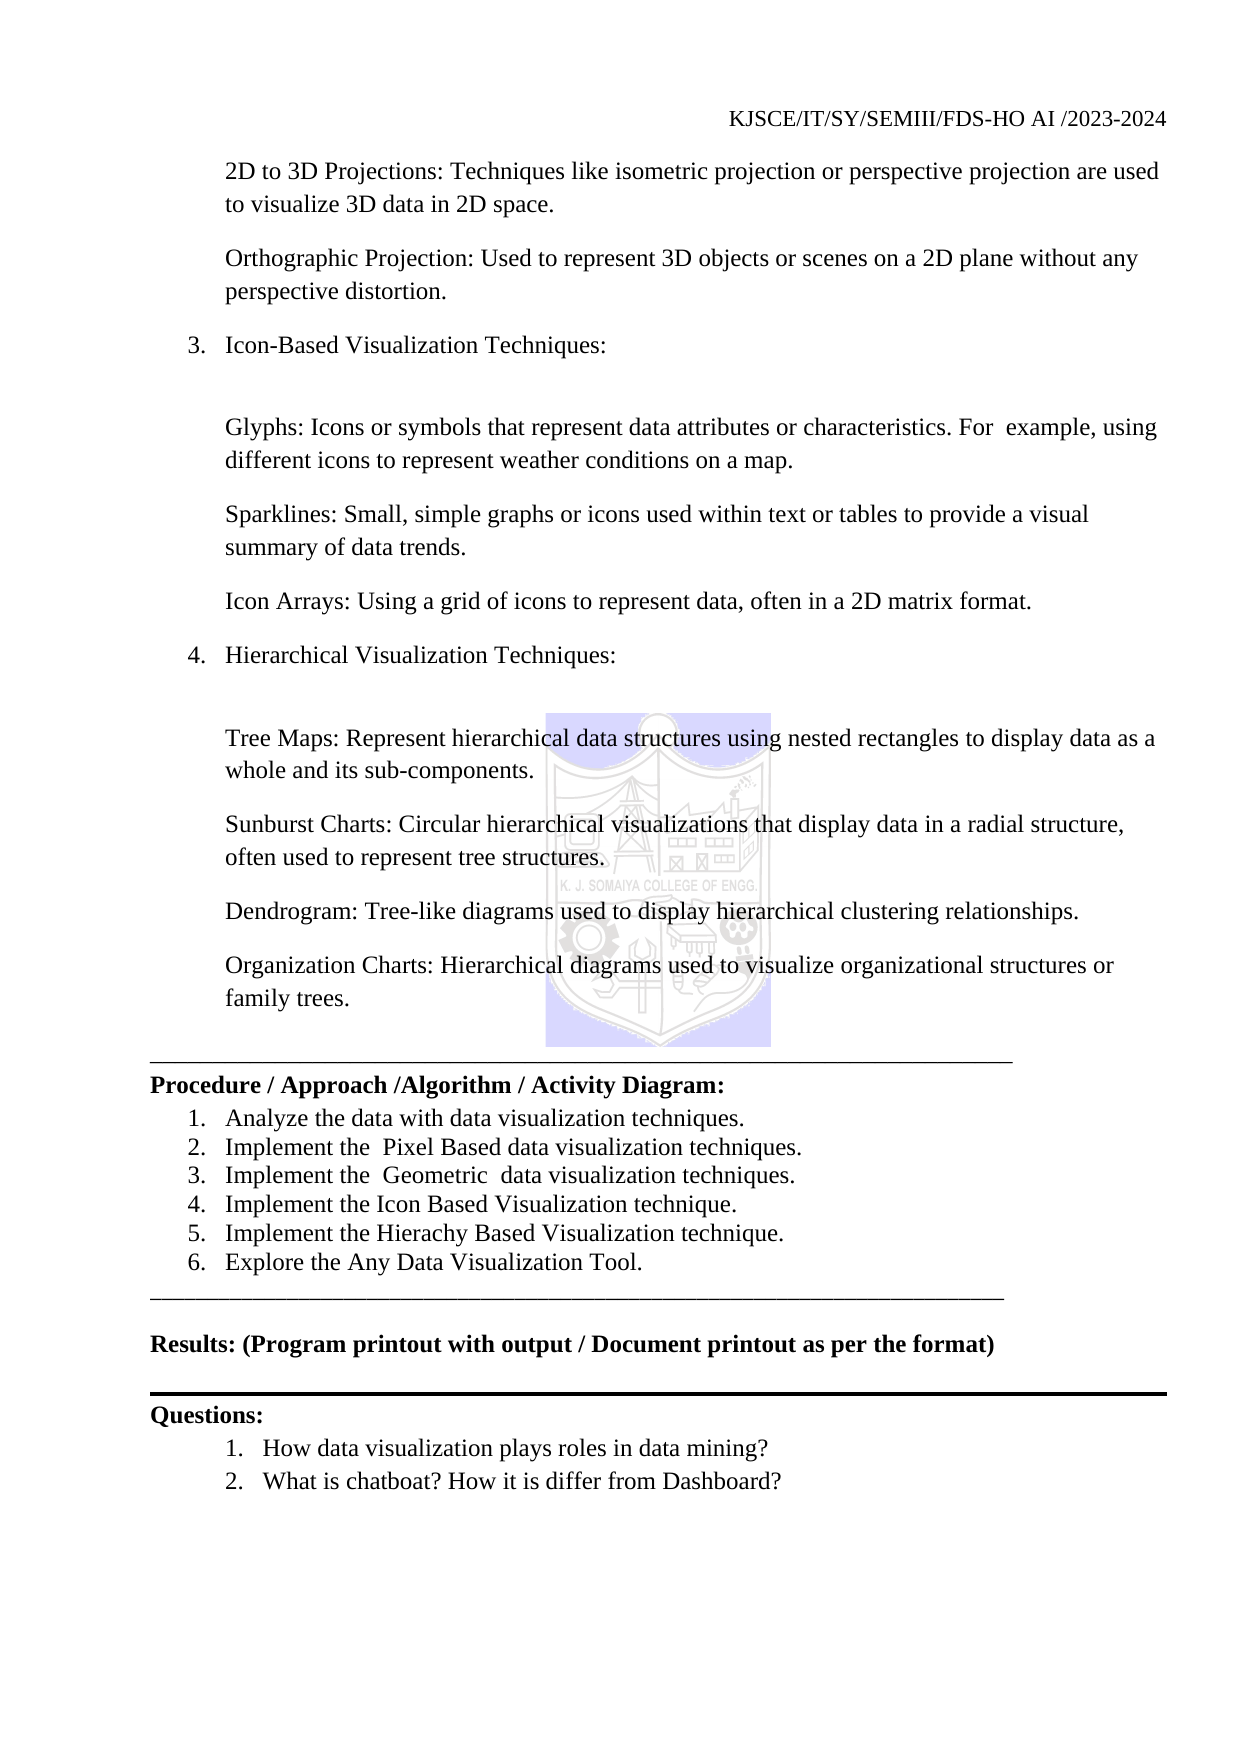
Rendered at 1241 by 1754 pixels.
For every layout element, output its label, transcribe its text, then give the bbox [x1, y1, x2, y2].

text Organization Charts: Hierarchical diagrams used to visualize organizational structures or family trees. [225, 950, 1167, 1012]
text _____________________________________________________________________ [150, 1037, 1167, 1066]
list Analyze the data with data visualization techniques. [187, 1103, 1167, 1132]
list Implement the Icon Based Visualization technique. [187, 1189, 1167, 1218]
list How data visualization plays roles in data mining? [225, 1433, 1167, 1462]
list Icon-Based Visualization Techniques: [187, 330, 1167, 358]
text Sparklines: Small, simple graphs or icons used within text or tables to provide a visual summary of data trends. [225, 499, 1167, 561]
text Results: (Program printout with output / Document printout as per the format) [150, 1329, 1167, 1357]
list Implement the Hierachy Based Visualization technique. [187, 1218, 1167, 1247]
text Questions: [150, 1400, 1167, 1429]
list Hierarchical Visualization Techniques: [187, 640, 1167, 669]
text Glyphs: Icons or symbols that represent data attributes or characteristics. For example, using different icons to represent weather conditions on a map. [225, 412, 1230, 474]
text Icon Arrays: Using a grid of icons to represent data, often in a 2D matrix format. [150, 586, 1167, 615]
text Sunburst Charts: Circular hierarchical visualizations that display data in a radial structure, often used to represent tree structures. [225, 809, 1167, 871]
list Implement the Pixel Based data visualization techniques. [187, 1132, 1167, 1161]
text Procedure / Approach /Algorithm / Activity Diagram: [150, 1070, 1167, 1099]
text 2D to 3D Projections: Techniques like isometric projection or perspective projection are used to visualize 3D data in 2D space. [225, 156, 1167, 218]
text ___________________________________________________________________________ [150, 1276, 1167, 1304]
list Implement the Geometric data visualization techniques. [187, 1161, 1167, 1189]
text Tree Maps: Represent hierarchical data structures using nested rectangles to display data as a whole and its sub-components. [225, 723, 1167, 784]
list What is chatboat? How it is differ from Dashboard? [225, 1466, 1167, 1495]
text Orthographic Projection: Used to represent 3D objects or scenes on a 2D plane without any perspective distortion. [225, 243, 1167, 305]
list Explore the Any Data Visualization Tool. [187, 1247, 1167, 1276]
text Dendrogram: Tree-like diagrams used to display hierarchical clustering relationships. [150, 896, 1167, 925]
